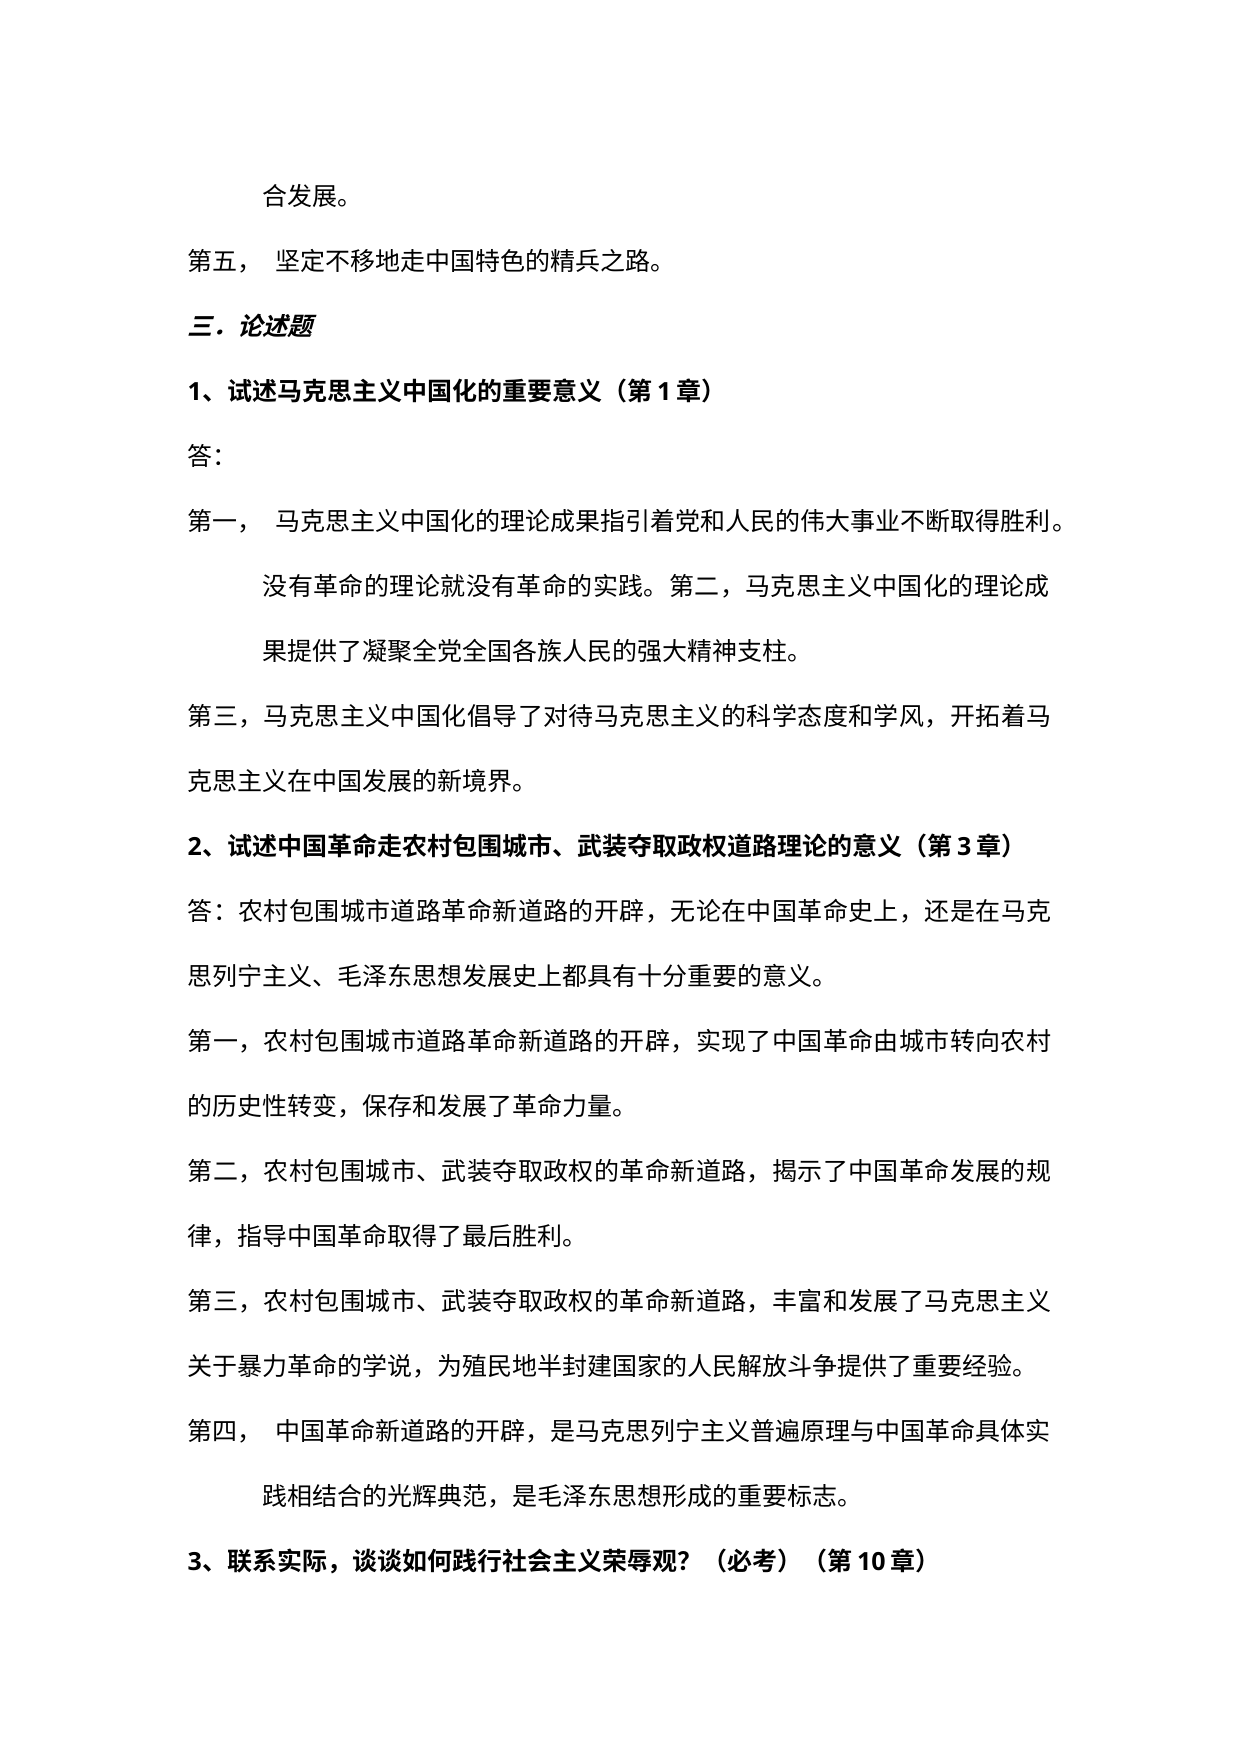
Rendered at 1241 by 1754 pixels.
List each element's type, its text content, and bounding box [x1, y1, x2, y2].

text 第三，农村包围城市、武装夺取政权的革命新道路，丰富和发展了马克思主义关于暴力革命的学说，为殖民地半封建国家的人民解放斗争提供了重要经验。 [187, 1267, 1053, 1397]
list 中国革命新道路的开辟，是马克思列宁主义普遍原理与中国革命具体实践相结合的光辉典范，是毛泽东思想形成的重要标志。 [187, 1397, 1053, 1527]
text 第一，农村包围城市道路革命新道路的开辟，实现了中国革命由城市转向农村的历史性转变，保存和发展了革命力量。 [187, 1007, 1053, 1137]
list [187, 162, 1053, 227]
text 3、联系实际，谈谈如何践行社会主义荣辱观？（必考）（第10章） [187, 1527, 1053, 1592]
text 答： [187, 422, 1053, 487]
list 马克思主义中国化的理论成果指引着党和人民的伟大事业不断取得胜利。没有革命的理论就没有革命的实践。第二，马克思主义中国化的理论成果提供了凝聚全党全国各族人民的强大精神支柱。 [187, 487, 1053, 682]
text 2、试述中国革命走农村包围城市、武装夺取政权道路理论的意义（第3章） [187, 812, 1053, 877]
list 坚定不移地走中国特色的精兵之路。 [187, 227, 1053, 292]
text 第三，马克思主义中国化倡导了对待马克思主义的科学态度和学风，开拓着马克思主义在中国发展的新境界。 [187, 682, 1053, 812]
text 三．论述题 [187, 292, 1053, 357]
text 第二，农村包围城市、武装夺取政权的革命新道路，揭示了中国革命发展的规律，指导中国革命取得了最后胜利。 [187, 1137, 1053, 1267]
text 答：农村包围城市道路革命新道路的开辟，无论在中国革命史上，还是在马克思列宁主义、毛泽东思想发展史上都具有十分重要的意义。 [187, 877, 1053, 1007]
text 1、试述马克思主义中国化的重要意义（第1章） [187, 357, 1053, 422]
